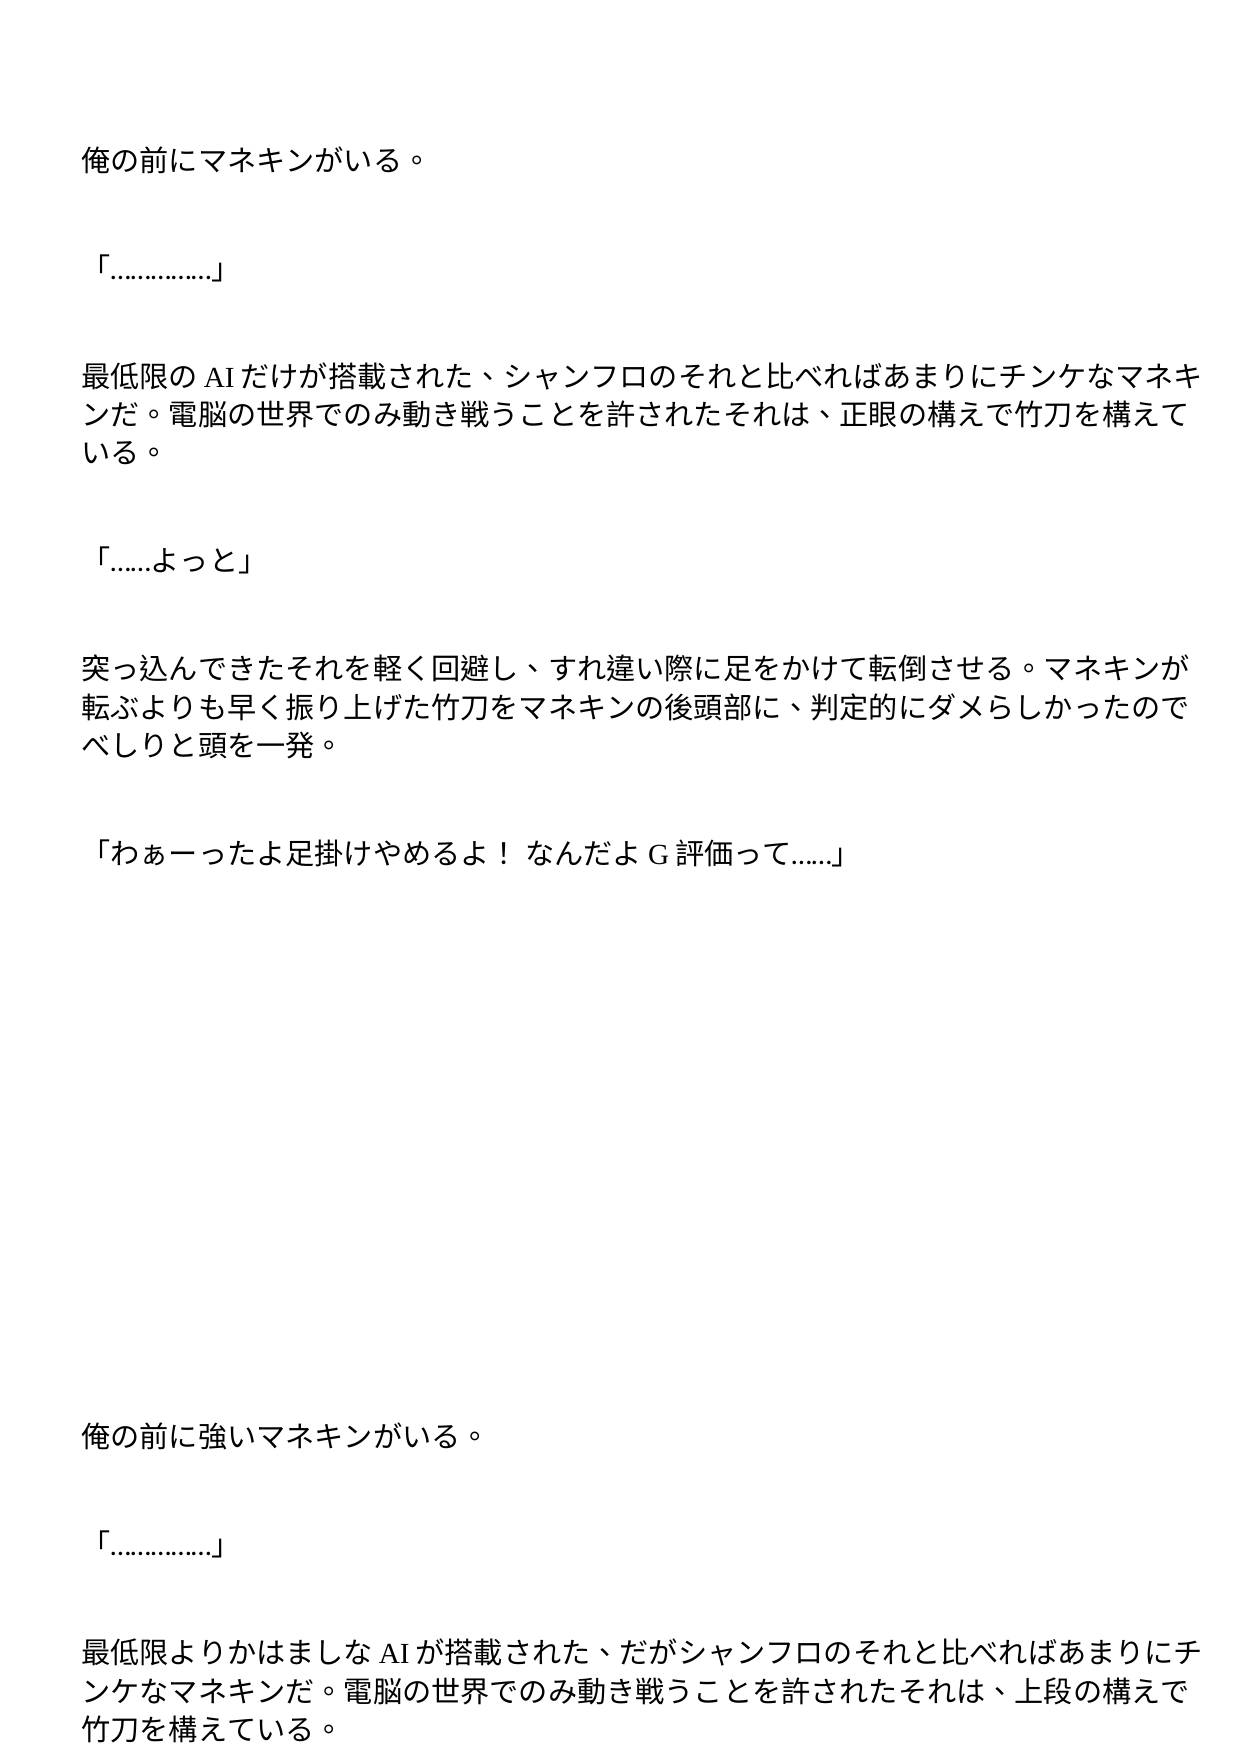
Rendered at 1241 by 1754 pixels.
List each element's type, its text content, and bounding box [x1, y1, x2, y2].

text 俺の前にマネキンがいる。 [81, 143, 1215, 178]
text 最低限のAIだけが搭載された、シャンフロのそれと比べればあまりにチンケなマネキンだ。電脳の世界でのみ動き戦うことを許されたそれは、正眼の構えで竹刀を構えている。 [81, 359, 1215, 471]
text 「……………」 [81, 251, 1215, 286]
text 「……………」 [81, 1527, 1215, 1563]
text 最低限よりかはましなAIが搭載された、だがシャンフロのそれと比べればあまりにチンケなマネキンだ。電脳の世界でのみ動き戦うことを許されたそれは、上段の構えで竹刀を構えている。 [81, 1635, 1215, 1748]
text 突っ込んできたそれを軽く回避し、すれ違い際に足をかけて転倒させる。マネキンが転ぶよりも早く振り上げた竹刀をマネキンの後頭部に、判定的にダメらしかったのでべしりと頭を一発。 [81, 651, 1215, 764]
text 俺の前に強いマネキンがいる。 [81, 1419, 1215, 1455]
text 「……よっと」 [81, 543, 1215, 579]
text 「わぁーったよ足掛けやめるよ！ なんだよG評価って……」 [81, 836, 1215, 872]
